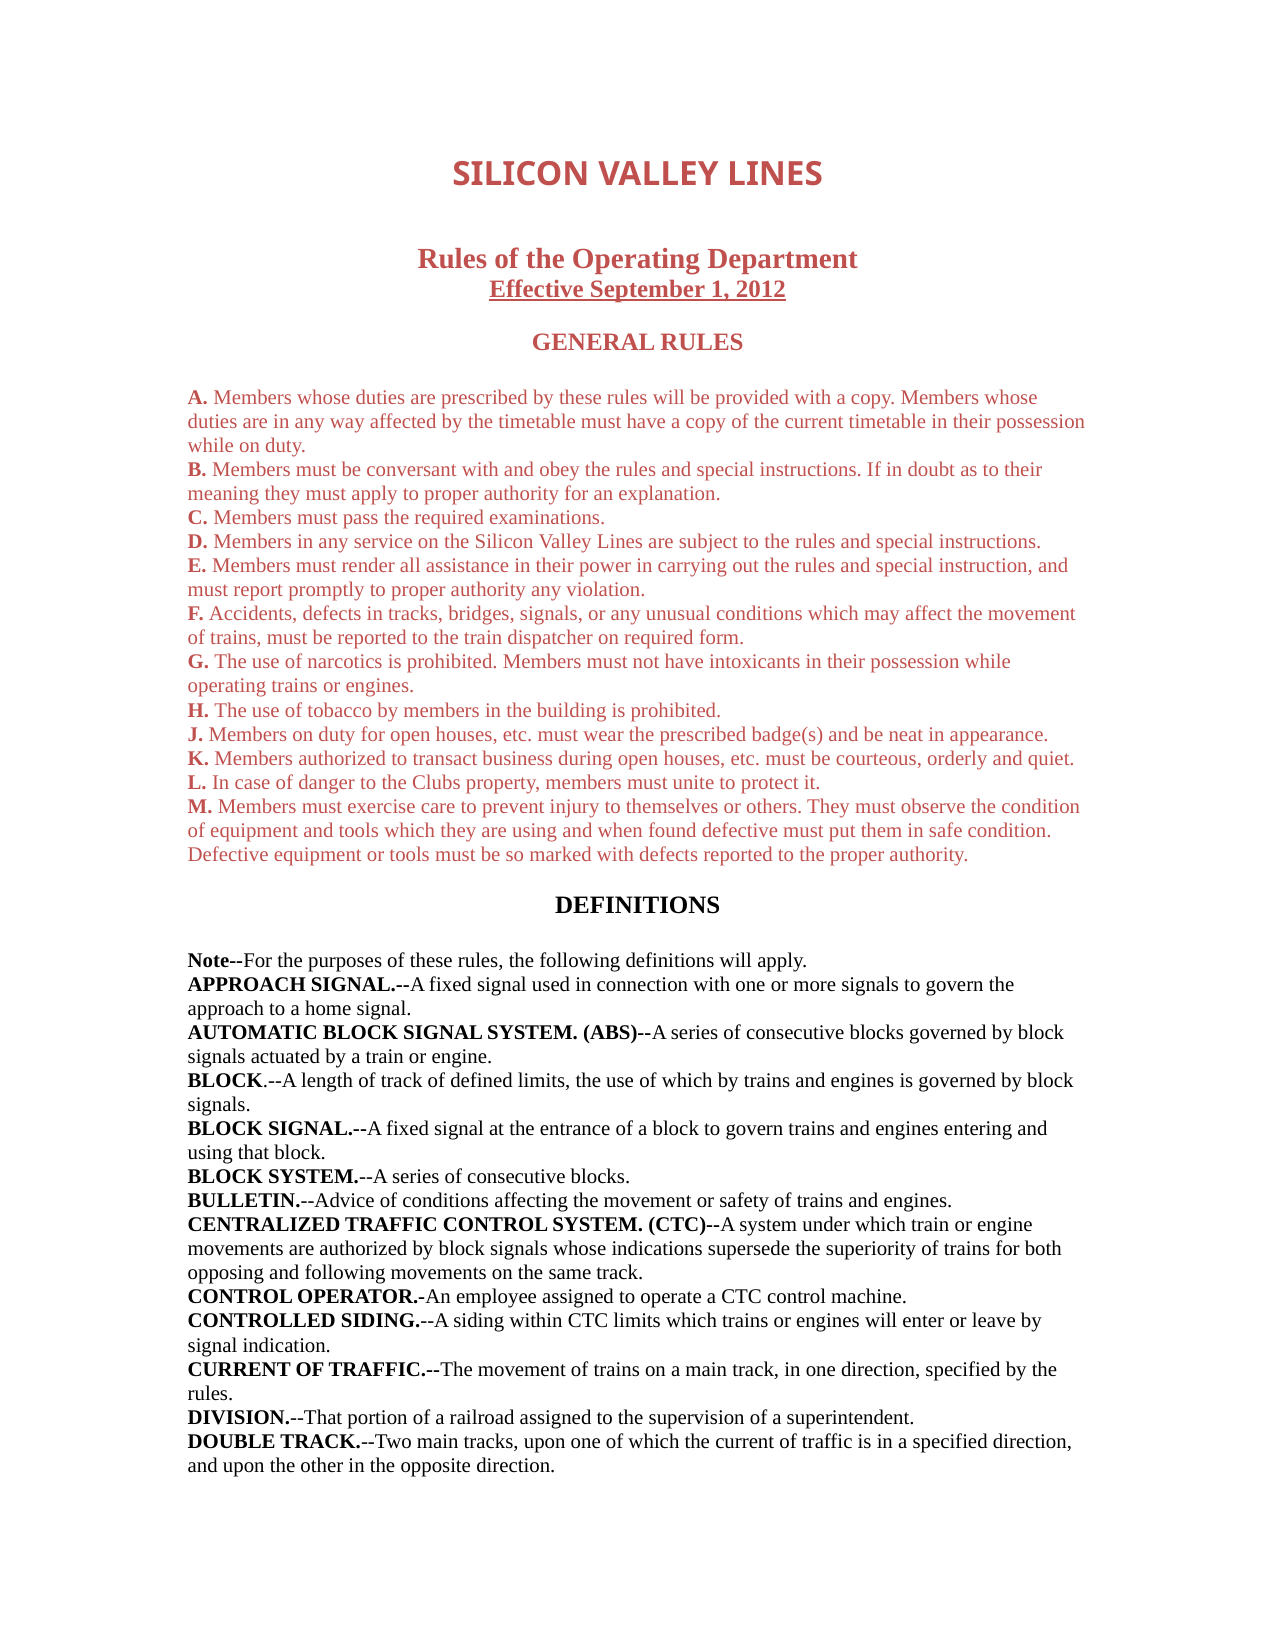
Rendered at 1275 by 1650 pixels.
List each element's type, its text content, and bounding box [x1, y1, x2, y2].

text A. Members whose duties are prescribed by these rules will be provided with a copy. Members whose duties are in any way affected by the timetable must have a copy of the current timetable in their possession while on duty. [187, 385, 1087, 457]
text CENTRALIZED TRAFFIC CONTROL SYSTEM. (CTC)--A system under which train or engine movements are authorized by block signals whose indications supersede the superiority of trains for both opposing and following movements on the same track. [187, 1212, 1087, 1284]
text BLOCK.--A length of track of defined limits, the use of which by trains and engines is governed by block signals. [187, 1068, 1087, 1116]
text F. Accidents, defects in tracks, bridges, signals, or any unusual conditions which may affect the movement of trains, must be reported to the train dispatcher on required form. [187, 601, 1087, 649]
text C. Members must pass the required examinations. [187, 505, 1087, 529]
text Note--For the purposes of these rules, the following definitions will apply. [187, 947, 1087, 972]
text DIVISION.--That portion of a railroad assigned to the supervision of a superintendent. [187, 1405, 1087, 1429]
text Effective September 1, 2012 [187, 274, 1087, 303]
text BLOCK SIGNAL.--A fixed signal at the entrance of a block to govern trains and engines entering and using that block. [187, 1116, 1087, 1164]
text Rules of the Operating Department [187, 241, 1087, 274]
text B. Members must be conversant with and obey the rules and special instructions. If in doubt as to their meaning they must apply to proper authority for an explanation. [187, 457, 1087, 505]
text SILICON VALLEY LINES [187, 150, 1087, 195]
text L. In case of danger to the Clubs property, members must unite to protect it. [187, 770, 1087, 794]
text H. The use of tobacco by members in the building is prohibited. [187, 697, 1087, 722]
text CURRENT OF TRAFFIC.--The movement of trains on a main track, in one direction, specified by the rules. [187, 1357, 1087, 1405]
text D. Members in any service on the Silicon Valley Lines are subject to the rules and special instructions. [187, 529, 1087, 553]
text GENERAL RULES [187, 327, 1087, 356]
text M. Members must exercise care to prevent injury to themselves or others. They must observe the condition of equipment and tools which they are using and when found defective must put them in safe condition. Defective equipment or tools must be so marked with defects reported to the proper authority. [187, 794, 1087, 890]
text DEFINITIONS [187, 890, 1087, 919]
text G. The use of narcotics is prohibited. Members must not have intoxicants in their possession while operating trains or engines. [187, 649, 1087, 697]
text CONTROL OPERATOR.-An employee assigned to operate a CTC control machine. [187, 1284, 1087, 1308]
text BLOCK SYSTEM.--A series of consecutive blocks. [187, 1164, 1087, 1188]
text E. Members must render all assistance in their power in carrying out the rules and special instruction, and must report promptly to proper authority any violation. [187, 553, 1087, 601]
text AUTOMATIC BLOCK SIGNAL SYSTEM. (ABS)--A series of consecutive blocks governed by block signals actuated by a train or engine. [187, 1020, 1087, 1068]
text APPROACH SIGNAL.--A fixed signal used in connection with one or more signals to govern the approach to a home signal. [187, 972, 1087, 1020]
text CONTROLLED SIDING.--A siding within CTC limits which trains or engines will enter or leave by signal indication. [187, 1308, 1087, 1357]
text J. Members on duty for open houses, etc. must wear the prescribed badge(s) and be neat in appearance. [187, 722, 1087, 746]
text K. Members authorized to transact business during open houses, etc. must be courteous, orderly and quiet. [187, 746, 1087, 770]
text BULLETIN.--Advice of conditions affecting the movement or safety of trains and engines. [187, 1188, 1087, 1212]
